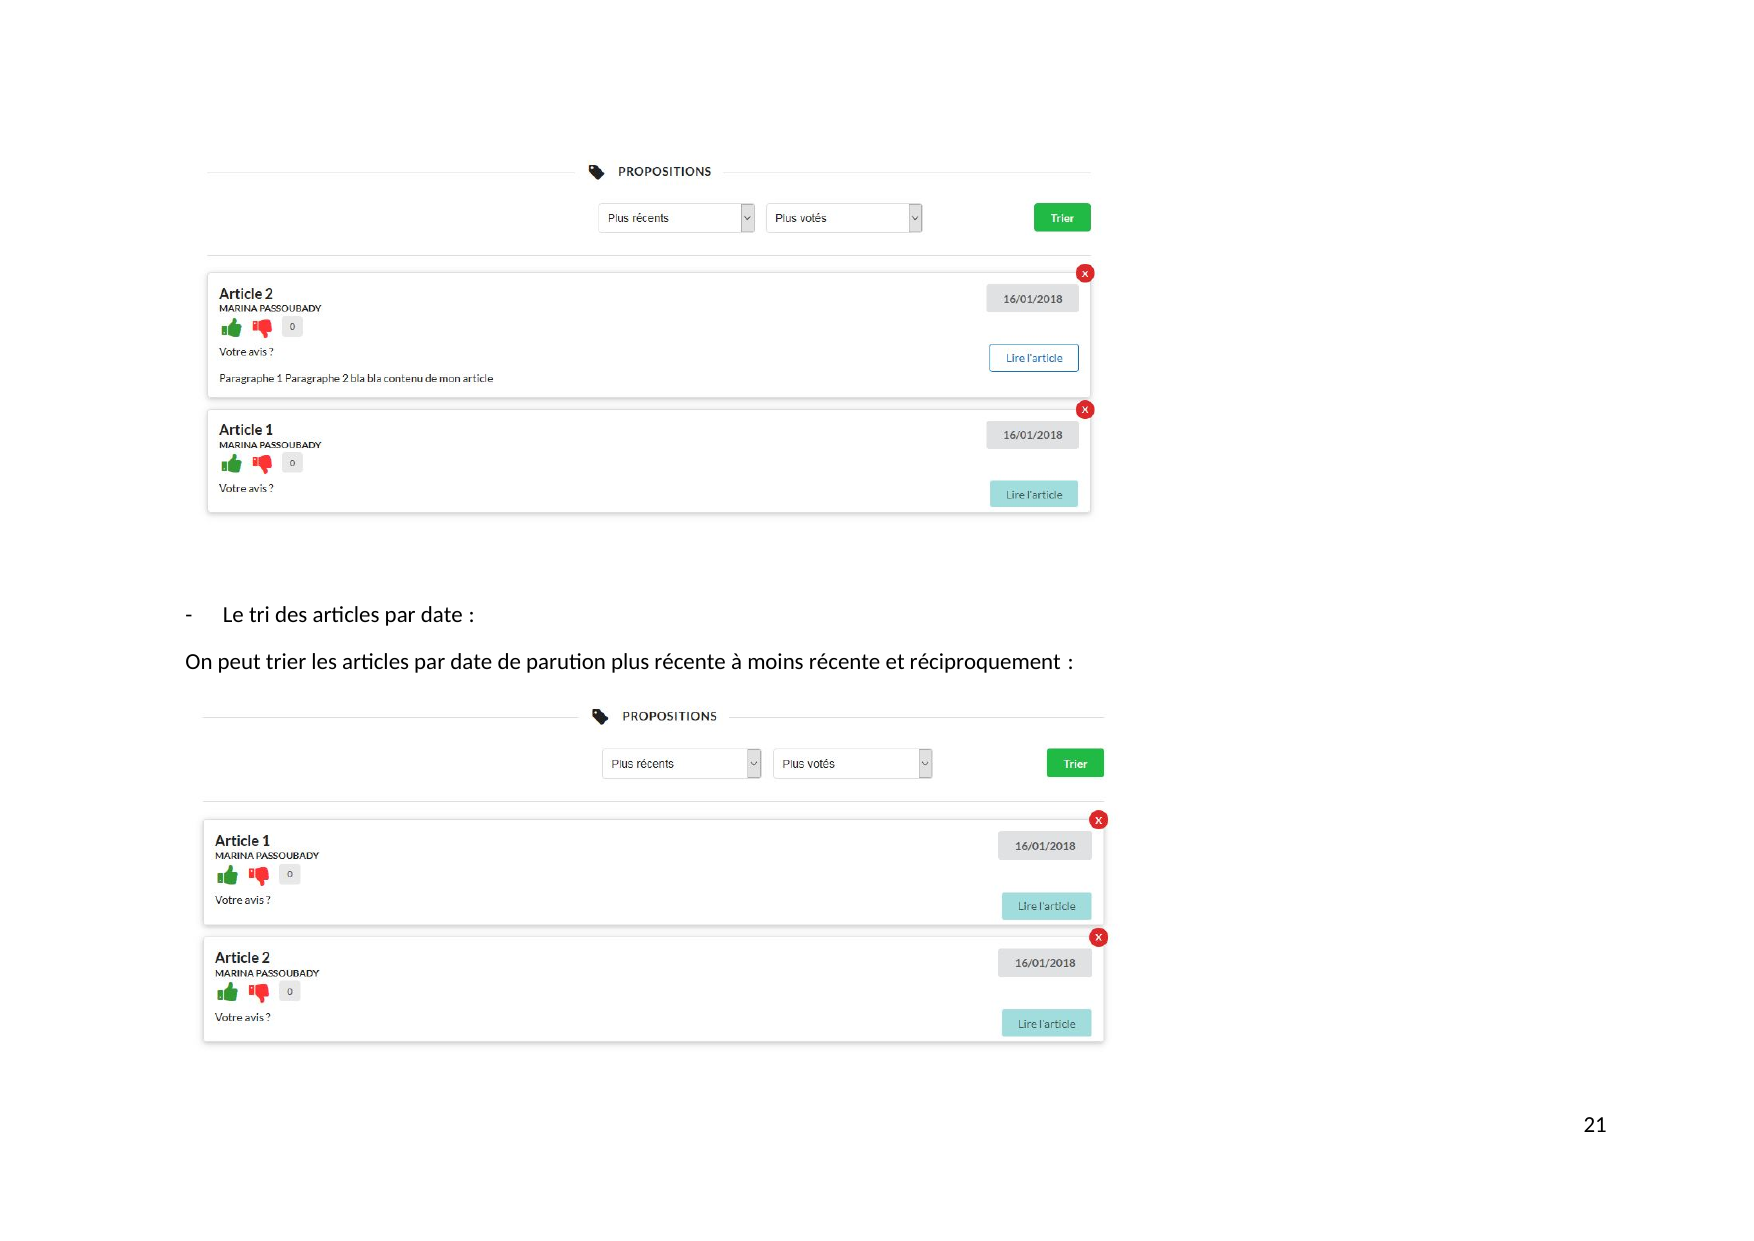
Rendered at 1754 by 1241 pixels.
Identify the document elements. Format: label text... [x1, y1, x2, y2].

list Le tri des articles par date : [185, 600, 1606, 628]
picture [185, 693, 1130, 1084]
picture [185, 147, 1130, 535]
text On peut trier les articles par date de parution plus récente à moins récente et réciproquement : [185, 647, 1606, 675]
